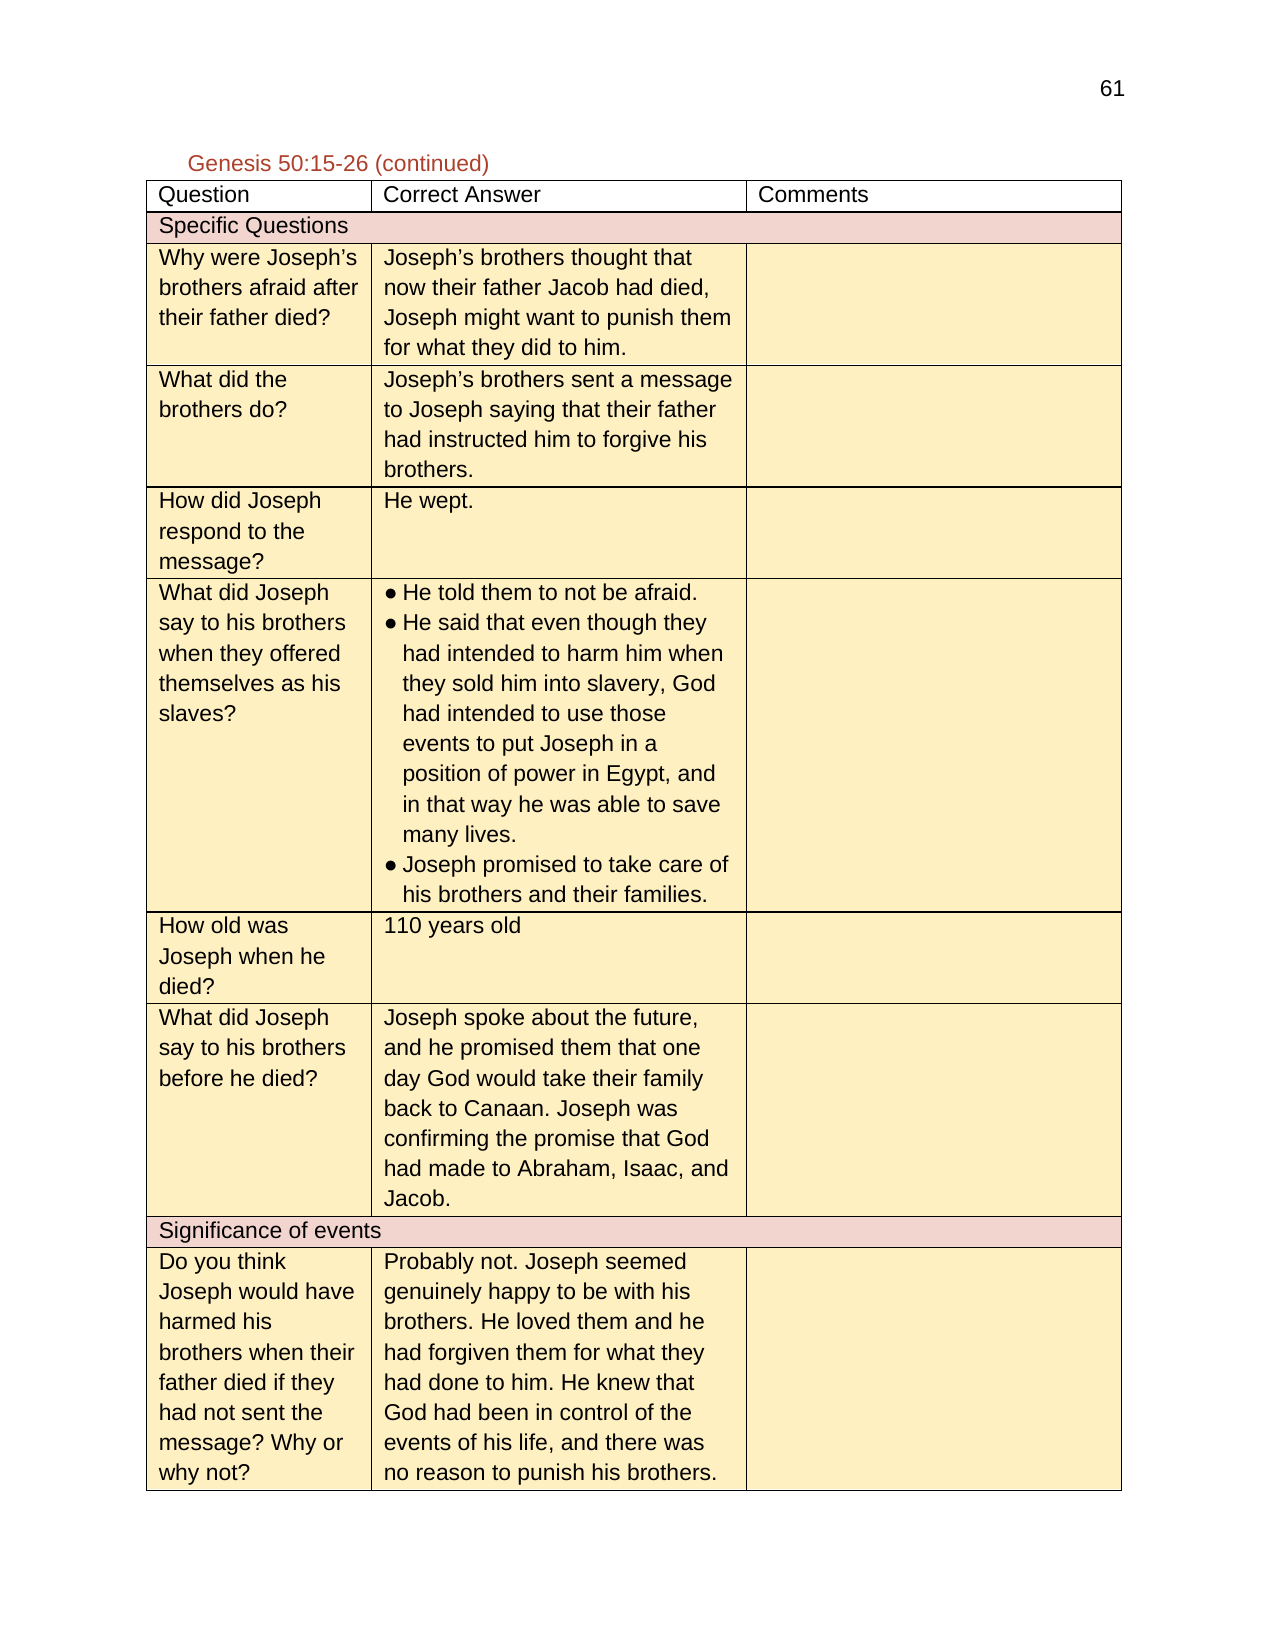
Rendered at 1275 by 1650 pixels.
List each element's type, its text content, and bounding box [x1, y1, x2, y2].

table_cell What did the brothers do? [147, 366, 371, 486]
table_cell How old was Joseph when he died? [147, 913, 371, 1003]
table_cell Do you think Joseph would have harmed his brothers when their father died if they had not sent the message? Why or why not? [147, 1248, 371, 1489]
table_cell What did Joseph say to his brothers before he died? [147, 1004, 371, 1216]
table_cell Joseph’s brothers thought that now their father Jacob had died, Joseph might want to punish them for what they did to him. [372, 244, 746, 364]
table_cell Why were Joseph’s brothers afraid after their father died? [147, 244, 371, 364]
table_cell [747, 579, 1121, 911]
table_cell 110 years old [372, 913, 746, 1003]
table_header Correct Answer [372, 181, 746, 211]
table_cell [747, 1248, 1121, 1489]
text Genesis 50:15-26 (continued) [187, 150, 1125, 176]
table_cell [747, 913, 1121, 1003]
table_cell [747, 366, 1121, 486]
table_cell Significance of events [147, 1217, 1121, 1247]
table_cell [747, 244, 1121, 364]
table_cell Joseph spoke about the future, and he promised them that one day God would take their family back to Canaan. Joseph was confirming the promise that God had made to Abraham, Isaac, and Jacob. [372, 1004, 746, 1216]
table_cell [747, 1004, 1121, 1216]
table_cell What did Joseph say to his brothers when they offered themselves as his slaves? [147, 579, 371, 911]
table_header Question [147, 181, 371, 211]
table_cell Joseph’s brothers sent a message to Joseph saying that their father had instructed him to forgive his brothers. [372, 366, 746, 486]
table_cell He wept. [372, 488, 746, 578]
table_cell He told them to not be afraid. He said that even though they had intended to harm him when they sold him into slavery, God had intended to use those events to put Joseph in a position of power in Egypt, and in that way he was able to save many lives. Joseph promised to take care of his brothers and their families. [372, 579, 746, 911]
table_cell Probably not. Joseph seemed genuinely happy to be with his brothers. He loved them and he had forgiven them for what they had done to him. He knew that God had been in control of the events of his life, and there was no reason to punish his brothers. [372, 1248, 746, 1489]
table_header Comments [747, 181, 1121, 211]
table_cell [747, 488, 1121, 578]
table_cell Specific Questions [147, 213, 1121, 243]
table_cell How did Joseph respond to the message? [147, 488, 371, 578]
